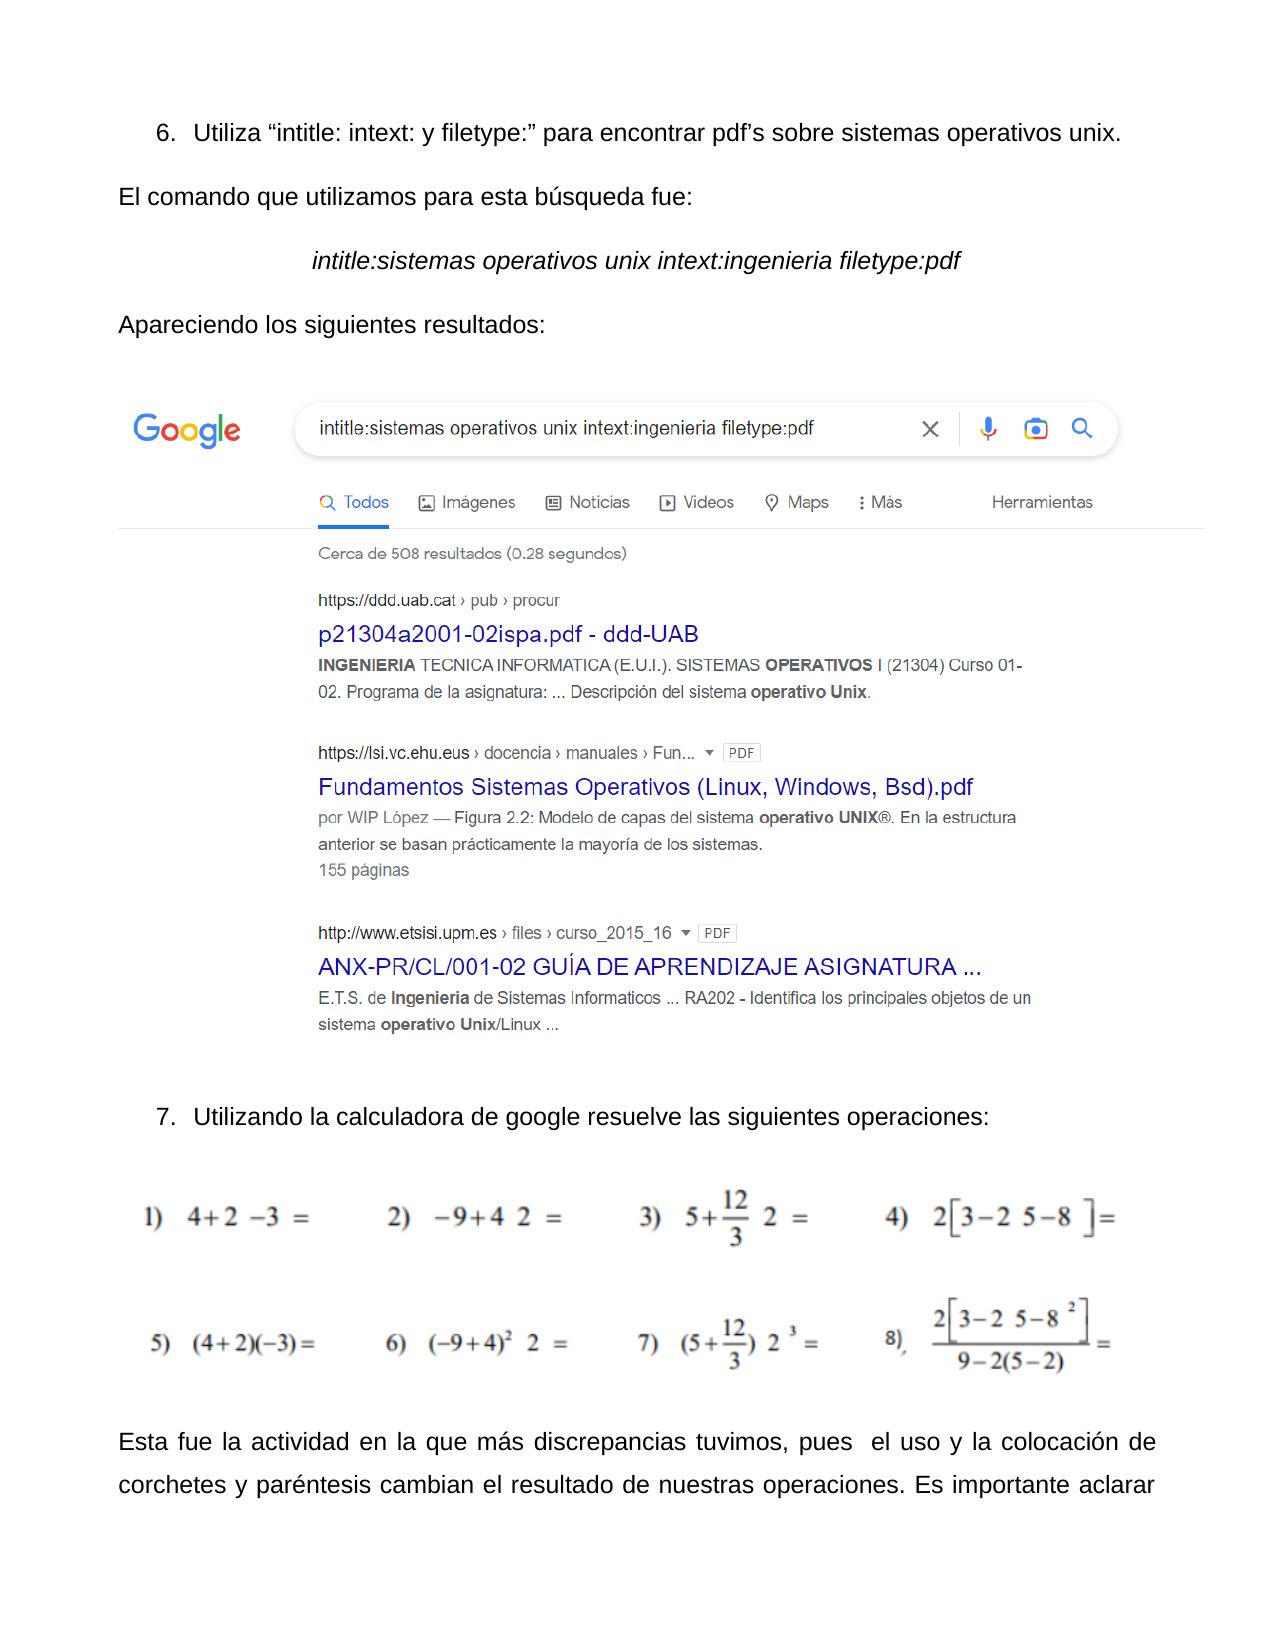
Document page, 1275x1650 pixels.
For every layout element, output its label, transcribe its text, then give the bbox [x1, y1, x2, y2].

text Apareciendo los siguientes resultados: [118, 310, 1157, 339]
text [118, 1427, 1157, 1499]
picture [118, 1166, 1157, 1392]
list Utilizando la calculadora de google resuelve las siguientes operaciones: [156, 1102, 1157, 1131]
picture [118, 373, 1205, 1068]
text El comando que utilizamos para esta búsqueda fue: [118, 182, 1157, 211]
list Utiliza “intitle: intext: y filetype:” para encontrar pdf’s sobre sistemas operativos unix. [156, 118, 1157, 147]
text intitle:sistemas operativos unix intext:ingenieria filetype:pdf [118, 246, 1157, 275]
